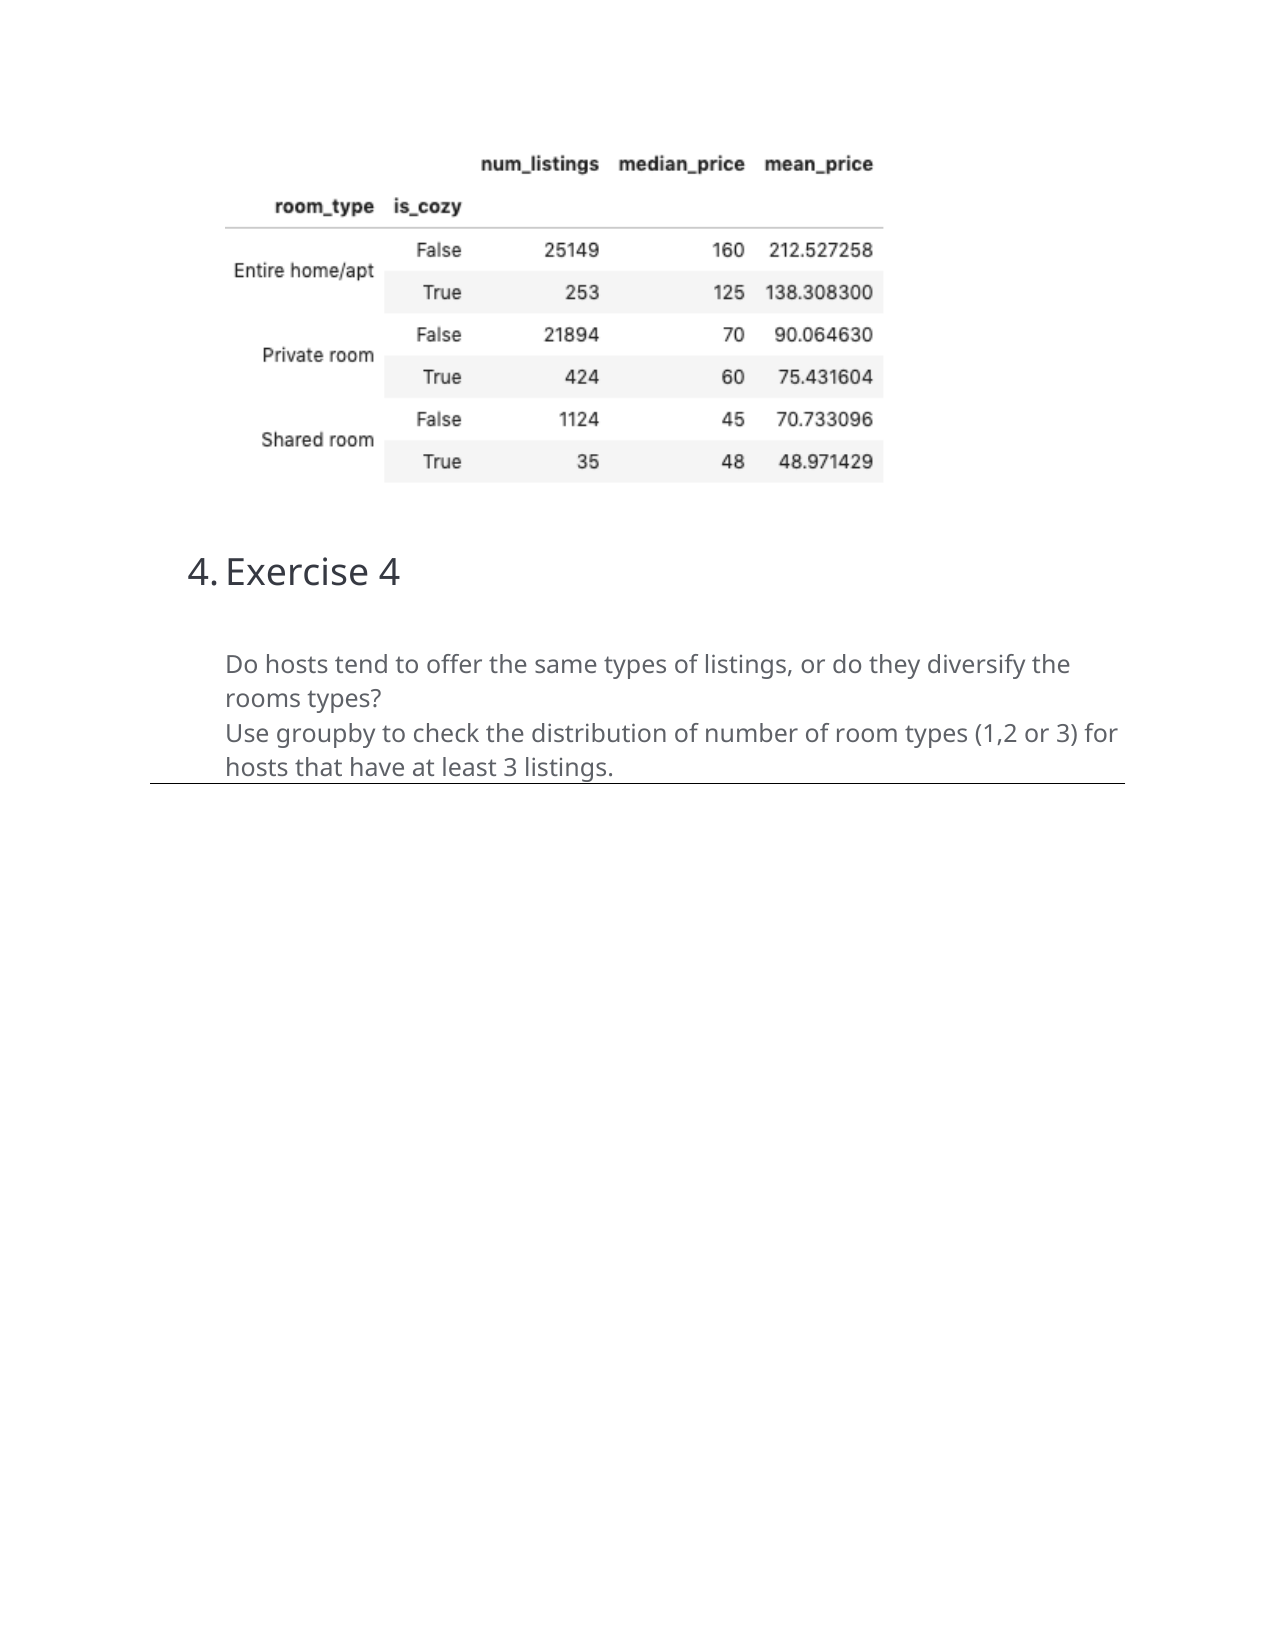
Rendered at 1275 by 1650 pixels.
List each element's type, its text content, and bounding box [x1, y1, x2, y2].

picture [225, 150, 893, 511]
text Do hosts tend to offer the same types of listings, or do they diversify the rooms types? [225, 647, 1125, 715]
text Use groupby to check the distribution of number of room types (1,2 or 3) for hosts that have at least 3 listings. [225, 715, 1125, 783]
list Exercise 4 [187, 545, 1125, 596]
